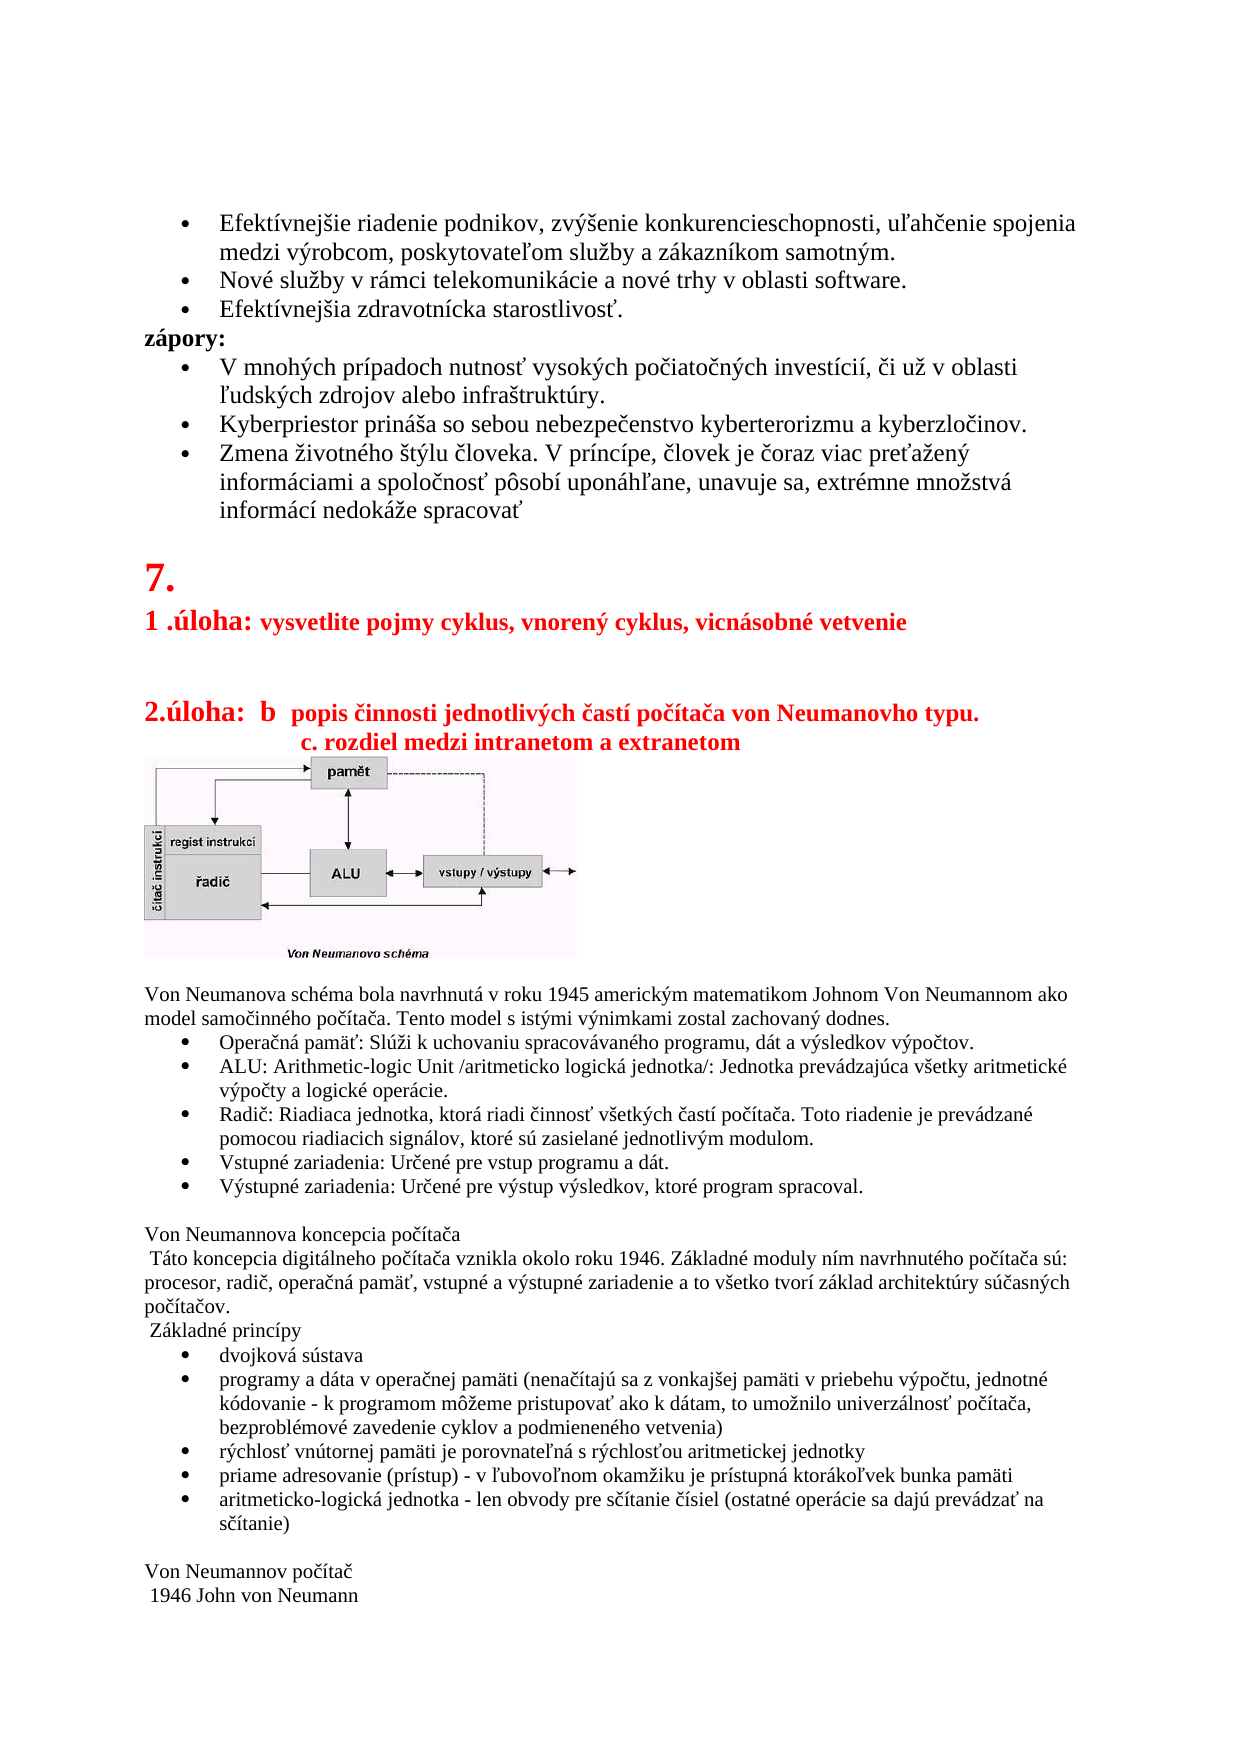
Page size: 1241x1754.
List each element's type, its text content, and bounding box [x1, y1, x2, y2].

text Táto koncepcia digitálneho počítača vznikla okolo roku 1946. Základné moduly ním navrhnutého počítača sú: procesor, radič, operačná pamäť, vstupné a výstupné zariadenie a to všetko tvorí základ architektúry súčasných počítačov. [144, 1246, 1097, 1318]
list Výstupné zariadenia: Určené pre výstup výsledkov, ktoré program spracoval. [182, 1174, 1097, 1198]
text Von Neumanova schéma bola navrhnutá v roku 1945 americkým matematikom Johnom Von Neumannom ako model samočinného počítača. Tento model s istými výnimkami zostal zachovaný dodnes. [144, 982, 1097, 1030]
text Von Neumannov počítač [144, 1559, 1097, 1583]
list programy a dáta v operačnej pamäti (nenačítajú sa z vonkajšej pamäti v priebehu výpočtu, jednotné kódovanie - k programom môžeme pristupovať ako k dátam, to umožnilo univerzálnosť počítača, bezproblémové zavedenie cyklov a podmieneného vetvenia) [182, 1367, 1097, 1439]
list rýchlosť vnútornej pamäti je porovnateľná s rýchlosťou aritmetickej jednotky [182, 1439, 1097, 1463]
list aritmeticko-logická jednotka - len obvody pre sčítanie čísiel (ostatné operácie sa dajú prevádzať na sčítanie) [182, 1487, 1097, 1535]
list Zmena životného štýlu človeka. V príncípe, človek je čoraz viac preťažený informáciami a spoločnosť pôsobí uponáhľane, unavuje sa, extrémne množstvá informácí nedokáže spracovať [182, 438, 1097, 524]
text Von Neumannova koncepcia počítača [144, 1222, 1097, 1246]
list ALU: Arithmetic-logic Unit /aritmeticko logická jednotka/: Jednotka prevádzajúca všetky aritmetické výpočty a logické operácie. [182, 1054, 1097, 1102]
list priame adresovanie (prístup) - v ľubovoľnom okamžiku je prístupná ktorákoľvek bunka pamäti [182, 1463, 1097, 1487]
list V mnohých prípadoch nutnosť vysokých počiatočných investícií, či už v oblasti ľudských zdrojov alebo infraštruktúry. [182, 352, 1097, 409]
list Efektívnejšie riadenie podnikov, zvýšenie konkurencieschopnosti, uľahčenie spojenia medzi výrobcom, poskytovateľom služby a zákazníkom samotným. [182, 208, 1097, 265]
text 1 .úloha: vysvetlite pojmy cyklus, vnorený cyklus, vicnásobné vetvenie [144, 603, 1097, 636]
list dvojková sústava [182, 1342, 1097, 1367]
text 1946 John von Neumann [144, 1583, 1097, 1607]
list Nové služby v rámci telekomunikácie a nové trhy v oblasti software. [182, 265, 1097, 294]
text Základné princípy [144, 1318, 1097, 1342]
text 7. [144, 553, 1097, 601]
list Radič: Riadiaca jednotka, ktorá riadi činnosť všetkých častí počítača. Toto riadenie je prevádzané pomocou riadiacich signálov, ktoré sú zasielané jednotlivým modulom. [182, 1102, 1097, 1150]
list Kyberpriestor prináša so sebou nebezpečenstvo kyberterorizmu a kyberzločinov. [182, 409, 1097, 438]
list Vstupné zariadenia: Určené pre vstup programu a dát. [182, 1150, 1097, 1174]
list Operačná pamäť: Slúži k uchovaniu spracovávaného programu, dát a výsledkov výpočtov. [182, 1030, 1097, 1054]
text c. rozdiel medzi intranetom a extranetom [144, 727, 1097, 756]
picture [144, 756, 577, 958]
text 2.úloha: b popis činnosti jednotlivých častí počítača von Neumanovho typu. [144, 694, 1097, 727]
text zápory: [144, 323, 1097, 352]
list Efektívnejšia zdravotnícka starostlivosť. [182, 294, 1097, 323]
